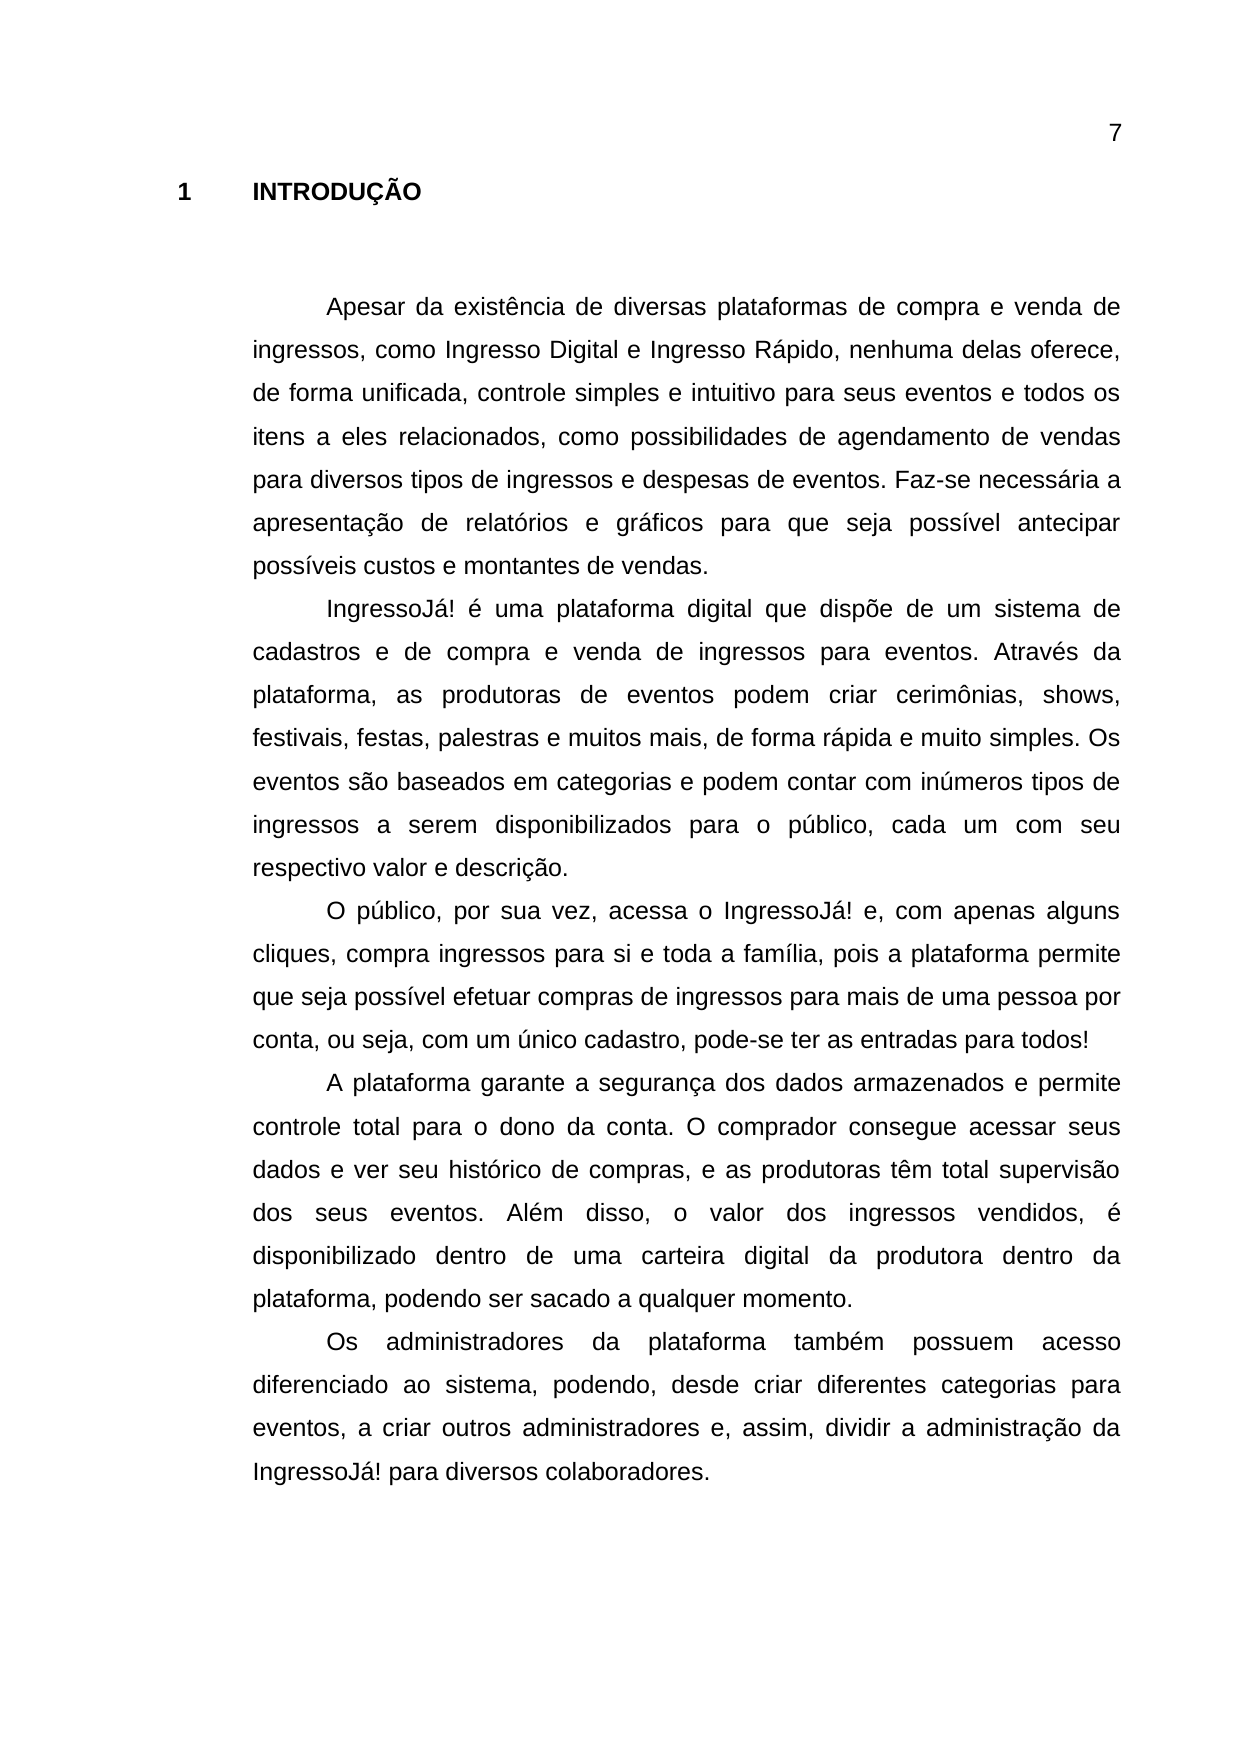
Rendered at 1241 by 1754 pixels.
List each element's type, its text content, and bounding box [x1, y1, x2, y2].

text Apesar da existência de diversas plataformas de compra e venda de ingressos, como Ingresso Digital e Ingresso Rápido, nenhuma delas oferece, de forma unificada, controle simples e intuitivo para seus eventos e todos os itens a eles relacionados, como possibilidades de agendamento de vendas para diversos tipos de ingressos e despesas de eventos. Faz-se necessária a apresentação de relatórios e gráficos para que seja possível antecipar possíveis custos e montantes de vendas. [252, 292, 1122, 580]
text A plataforma garante a segurança dos dados armazenados e permite controle total para o dono da conta. O comprador consegue acessar seus dados e ver seu histórico de compras, e as produtoras têm total supervisão dos seus eventos. Além disso, o valor dos ingressos vendidos, é disponibilizado dentro de uma carteira digital da produtora dentro da plataforma, podendo ser sacado a qualquer momento. [252, 1068, 1122, 1313]
text IngressoJá! é uma plataforma digital que dispõe de um sistema de cadastros e de compra e venda de ingressos para eventos. Através da plataforma, as produtoras de eventos podem criar cerimônias, shows, festivais, festas, palestras e muitos mais, de forma rápida e muito simples. Os eventos são baseados em categorias e podem contar com inúmeros tipos de ingressos a serem disponibilizados para o público, cada um com seu respectivo valor e descrição. [252, 594, 1122, 882]
subtitle INTRODUÇÃO [177, 177, 1122, 206]
text O público, por sua vez, acessa o IngressoJá! e, com apenas alguns cliques, compra ingressos para si e toda a família, pois a plataforma permite que seja possível efetuar compras de ingressos para mais de uma pessoa por conta, ou seja, com um único cadastro, pode-se ter as entradas para todos! [252, 896, 1122, 1054]
text Os administradores da plataforma também possuem acesso diferenciado ao sistema, podendo, desde criar diferentes categorias para eventos, a criar outros administradores e, assim, dividir a administração da IngressoJá! para diversos colaboradores. [252, 1327, 1122, 1485]
